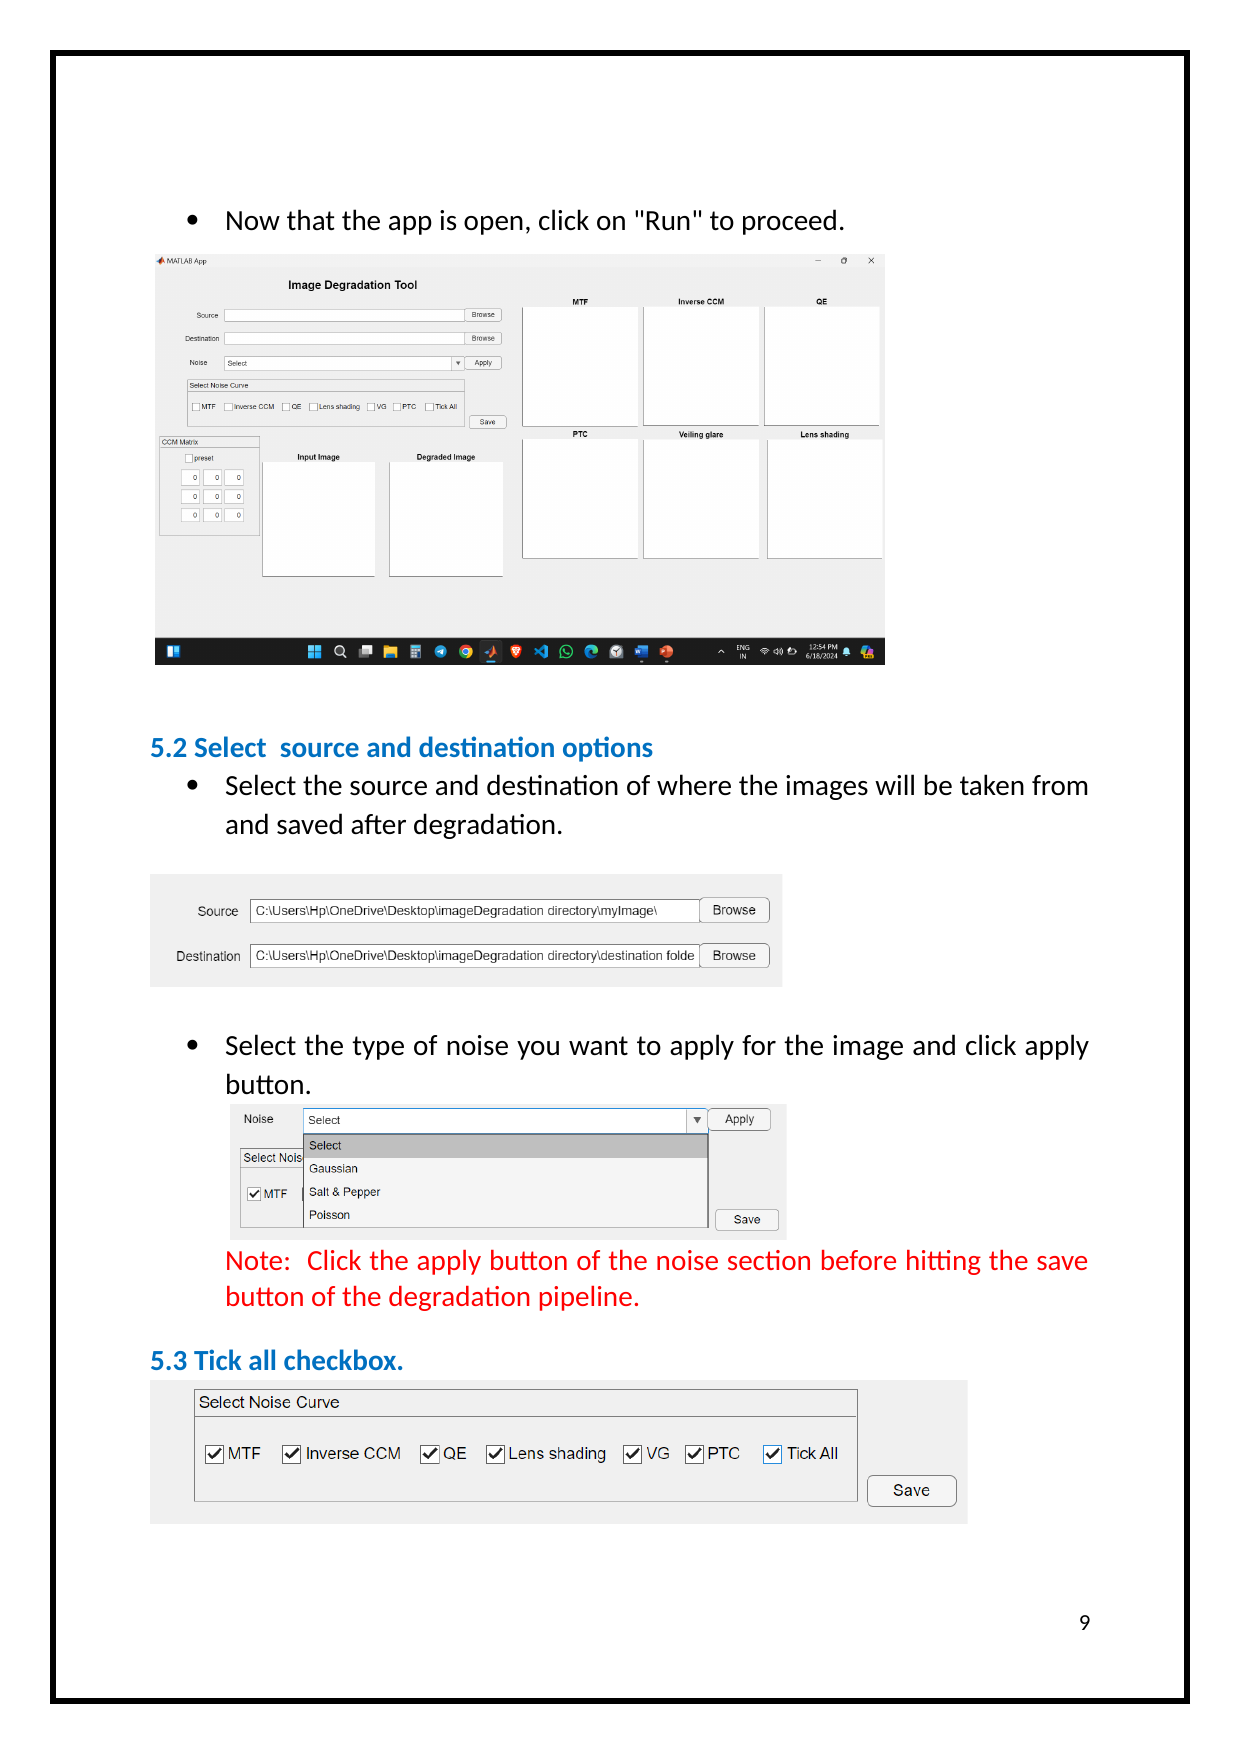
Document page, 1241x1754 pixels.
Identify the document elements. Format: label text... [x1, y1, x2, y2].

list Note: Click the apply button of the noise section before hitting the save button of the degradation pipeline. [225, 1242, 1090, 1313]
picture [150, 1380, 968, 1524]
picture [155, 254, 885, 665]
list Now that the app is open, click on "Run" to proceed. [187, 202, 1090, 238]
picture [230, 1104, 787, 1240]
list Select the type of noise you want to apply for the image and click apply button. [187, 1027, 1090, 1102]
picture [150, 874, 783, 987]
list Select the source and destination of where the images will be taken from and saved after degradation. [187, 767, 1090, 841]
text 5.2 Select source and destination options [150, 729, 1090, 764]
text 5.3 Tick all checkbox. [150, 1342, 1090, 1378]
